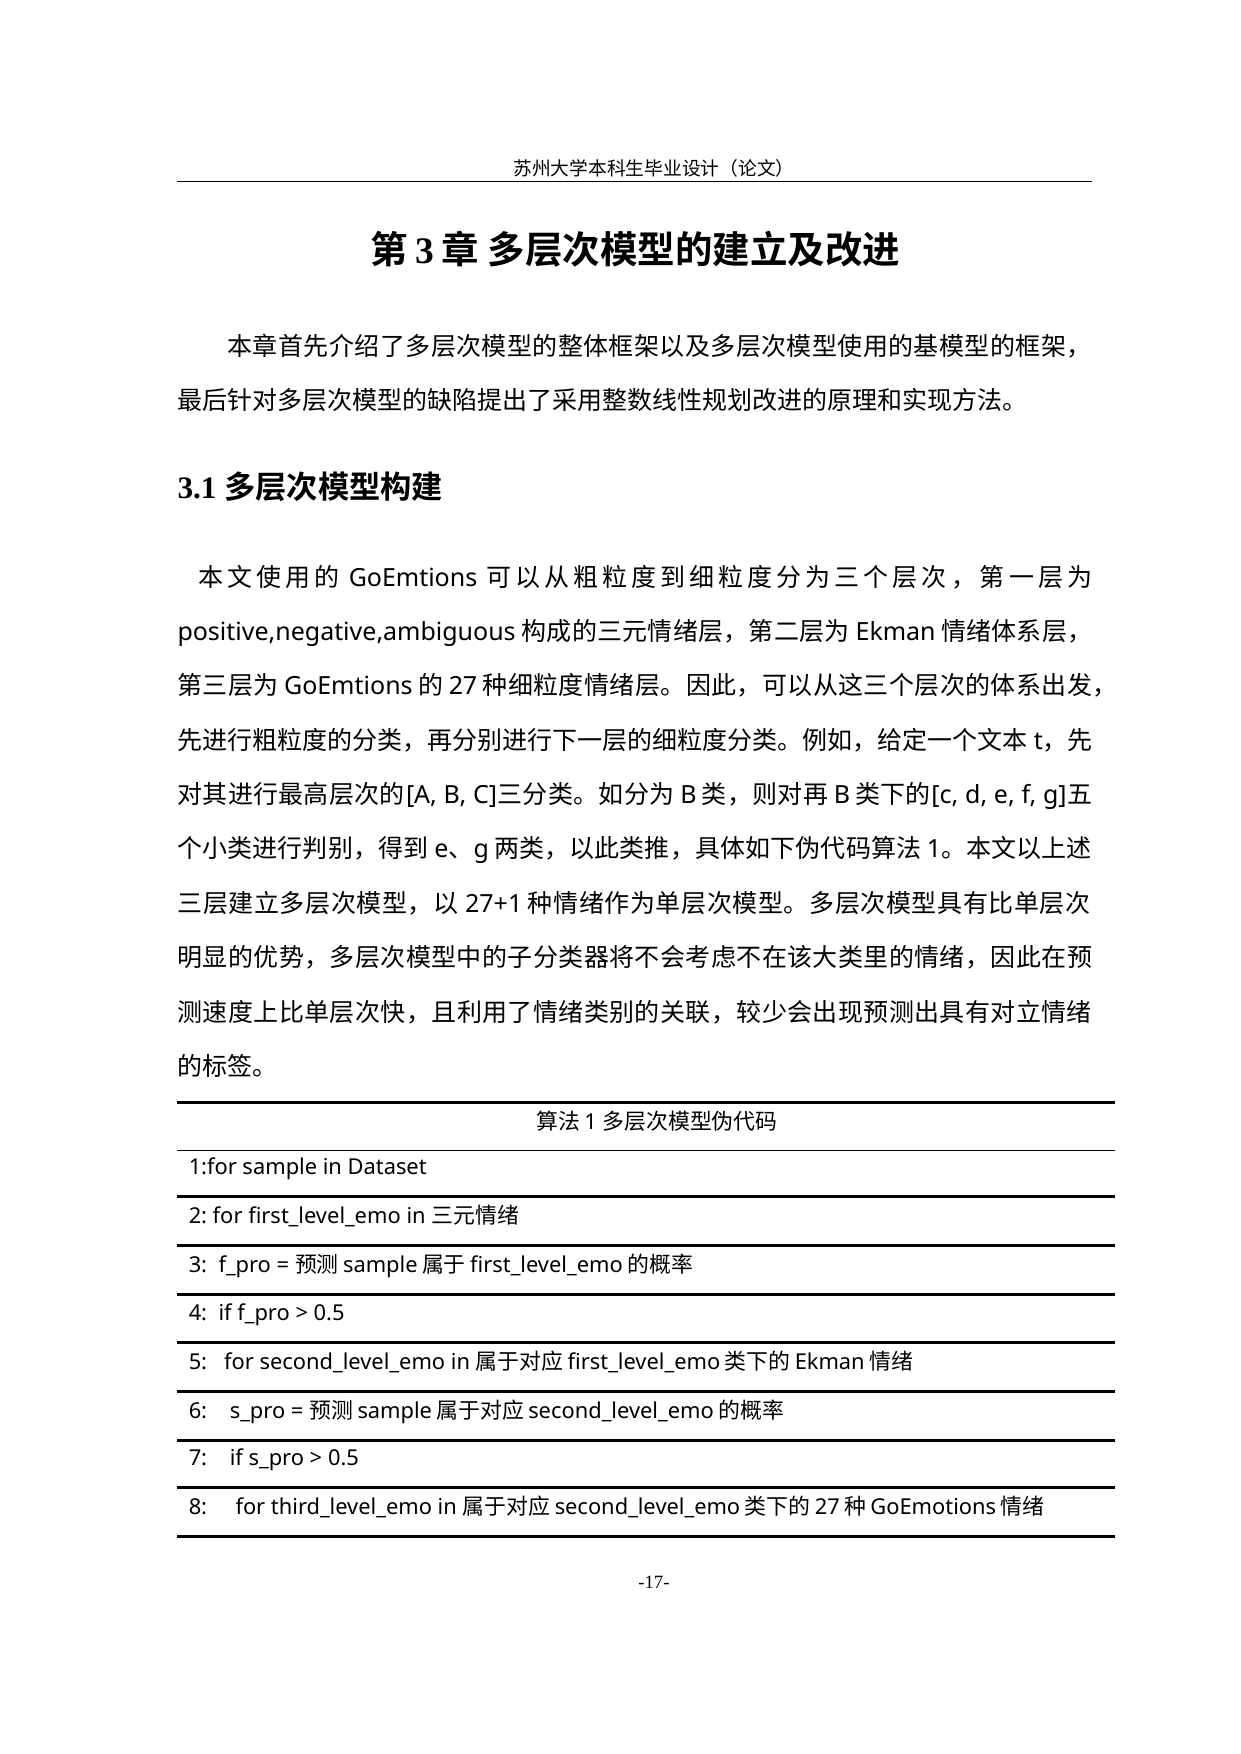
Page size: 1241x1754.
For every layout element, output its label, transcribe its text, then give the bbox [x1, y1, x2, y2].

table_cell 3: f_pro = 预测sample属于first_level_emo的概率 [177, 1247, 1115, 1293]
table_cell 1:for sample in Dataset [177, 1151, 1115, 1195]
table_cell 4: if f_pro > 0.5 [177, 1296, 1115, 1341]
table_cell 2: for first_level_emo in 三元情绪 [177, 1198, 1115, 1244]
subtitle 第3章 多层次模型的建立及改进 [177, 220, 1092, 274]
table_cell 7: if s_pro > 0.5 [177, 1442, 1115, 1486]
text 本文使用的GoEmtions可以从粗粒度到细粒度分为三个层次，第一层为positive,negative,ambiguous构成的三元情绪层，第二层为Ekman情绪体系层，第三层为GoEmtions的27种细粒度情绪层。因此，可以从这三个层次的体系出发，先进行粗粒度的分类，再分别进行下一层的细粒度分类。例如，给定一个文本t，先对其进行最高层次的[A, B, C]三分类。如分为B类，则对再B类下的[c, d, e, f, g]五个小类进行判别，得到e、g两类，以此类推，具体如下伪代码算法1。本文以上述三层建立多层次模型，以27+1种情绪作为单层次模型。多层次模型具有比单层次明显的优势，多层次模型中的子分类器将不会考虑不在该大类里的情绪，因此在预测速度上比单层次快，且利用了情绪类别的关联，较少会出现预测出具有对立情绪的标签。 [177, 557, 1092, 1083]
table_cell 8: for third_level_emo in 属于对应second_level_emo类下的27种GoEmotions情绪 [177, 1489, 1115, 1535]
subtitle 3.1 多层次模型构建 [177, 462, 1092, 507]
table_cell 5: for second_level_emo in 属于对应first_level_emo类下的Ekman情绪 [177, 1344, 1115, 1390]
table_header 算法1 多层次模型伪代码 [177, 1104, 1115, 1150]
text 本章首先介绍了多层次模型的整体框架以及多层次模型使用的基模型的框架，最后针对多层次模型的缺陷提出了采用整数线性规划改进的原理和实现方法。 [177, 326, 1092, 417]
table_cell 6: s_pro = 预测sample属于对应second_level_emo的概率 [177, 1393, 1115, 1439]
